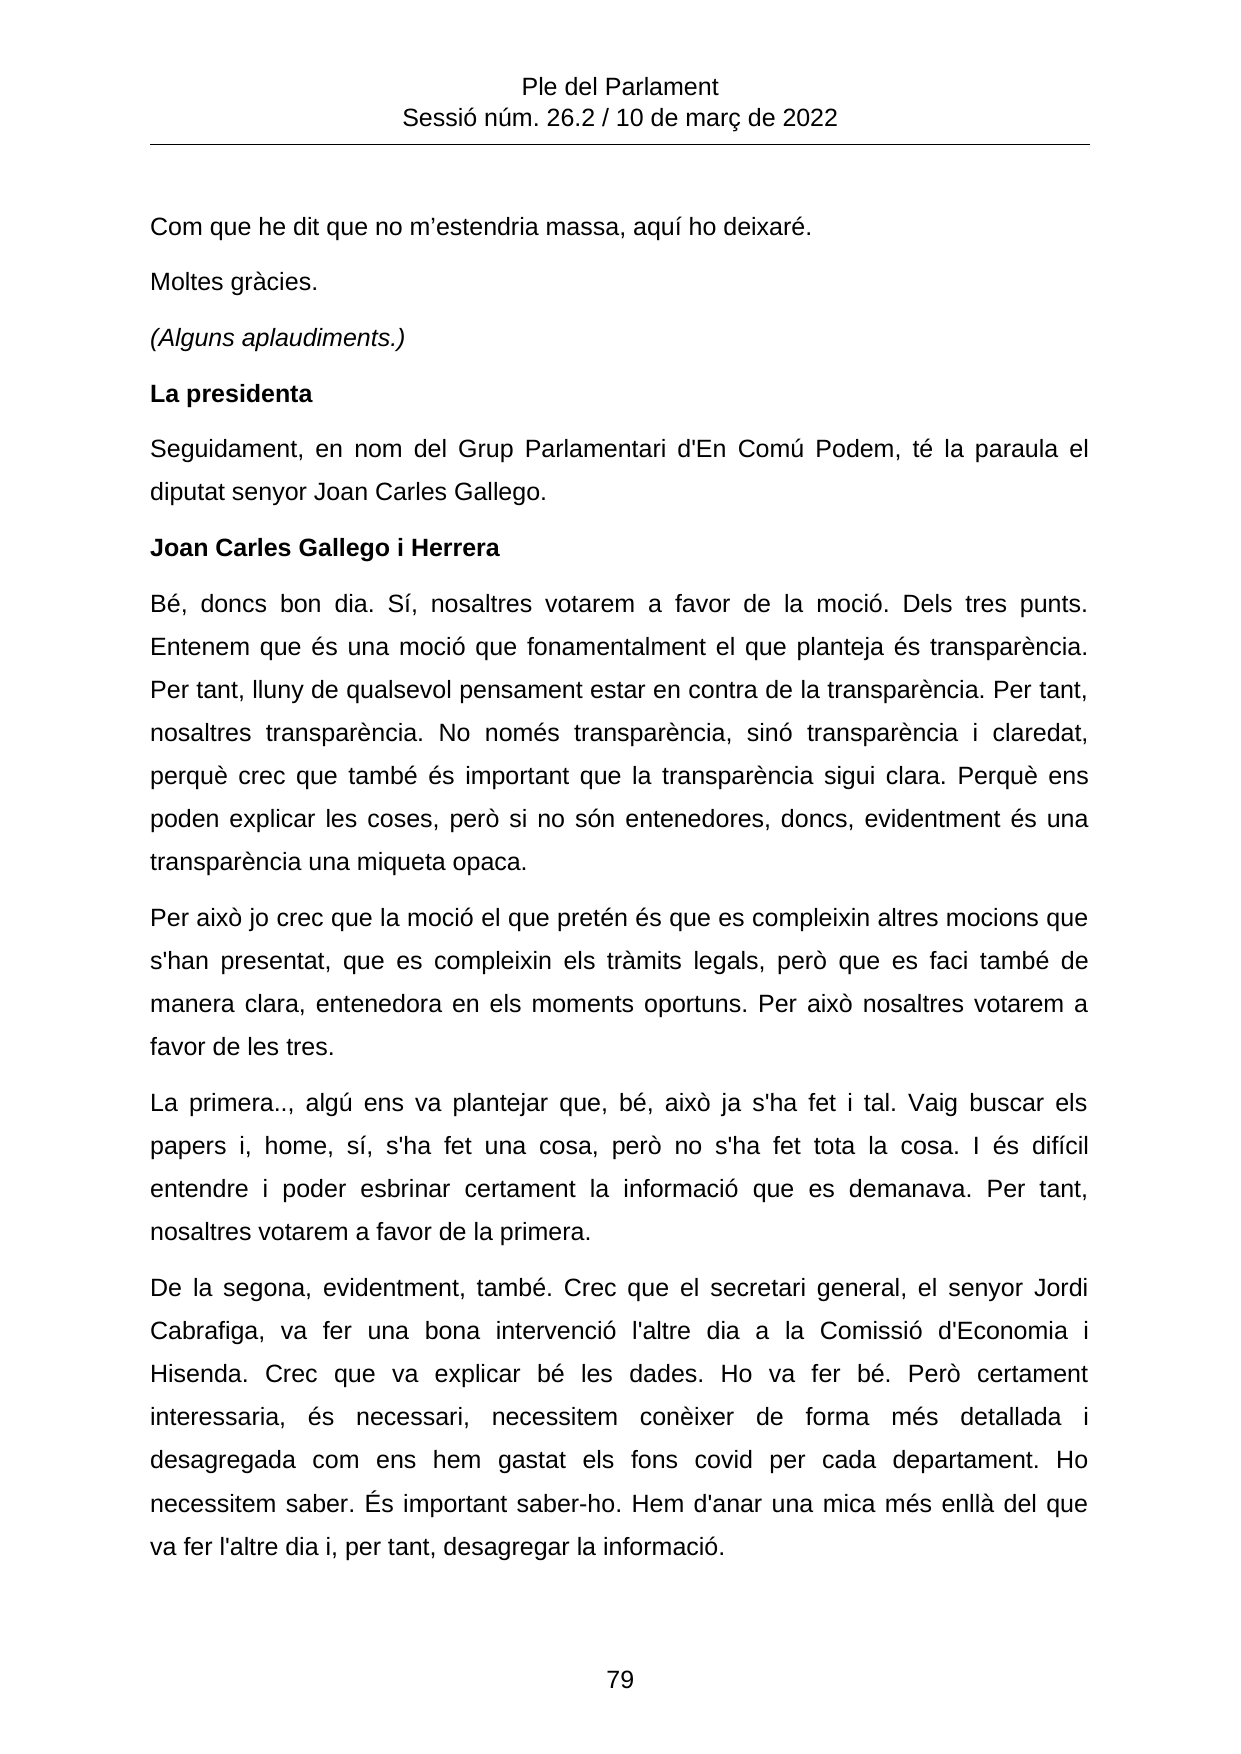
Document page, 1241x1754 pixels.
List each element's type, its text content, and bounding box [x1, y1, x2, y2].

text De la segona, evidentment, també. Crec que el secretari general, el senyor Jordi Cabrafiga, va fer una bona intervenció l'altre dia a la Comissió d'Economia i Hisenda. Crec que va explicar bé les dades. Ho va fer bé. Però certament interessaria, és necessari, necessitem conèixer de forma més detallada i desagregada com ens hem gastat els fons covid per cada departament. Ho necessitem saber. És important saber-ho. Hem d'anar una mica més enllà del que va fer l'altre dia i, per tant, desagregar la informació. [150, 1273, 1090, 1561]
text La presidenta [150, 379, 1090, 407]
text Seguidament, en nom del Grup Parlamentari d'En Comú Podem, té la paraula el diputat senyor Joan Carles Gallego. [150, 434, 1090, 506]
text Com que he dit que no m’estendria massa, aquí ho deixaré. [150, 212, 1090, 241]
text La primera.., algú ens va plantejar que, bé, això ja s'ha fet i tal. Vaig buscar els papers i, home, sí, s'ha fet una cosa, però no s'ha fet tota la cosa. I és difícil entendre i poder esbrinar certament la informació que es demanava. Per tant, nosaltres votarem a favor de la primera. [150, 1088, 1090, 1246]
text Joan Carles Gallego i Herrera [150, 533, 1090, 562]
text Per això jo crec que la moció el que pretén és que es compleixin altres mocions que s'han presentat, que es compleixin els tràmits legals, però que es faci també de manera clara, entenedora en els moments oportuns. Per això nosaltres votarem a favor de les tres. [150, 903, 1090, 1061]
text (Alguns aplaudiments.) [150, 323, 1090, 352]
text Moltes gràcies. [150, 267, 1090, 296]
text Bé, doncs bon dia. Sí, nosaltres votarem a favor de la moció. Dels tres punts. Entenem que és una moció que fonamentalment el que planteja és transparència. Per tant, lluny de qualsevol pensament estar en contra de la transparència. Per tant, nosaltres transparència. No només transparència, sinó transparència i claredat, perquè crec que també és important que la transparència sigui clara. Perquè ens poden explicar les coses, però si no són entenedores, doncs, evidentment és una transparència una miqueta opaca. [150, 589, 1090, 876]
